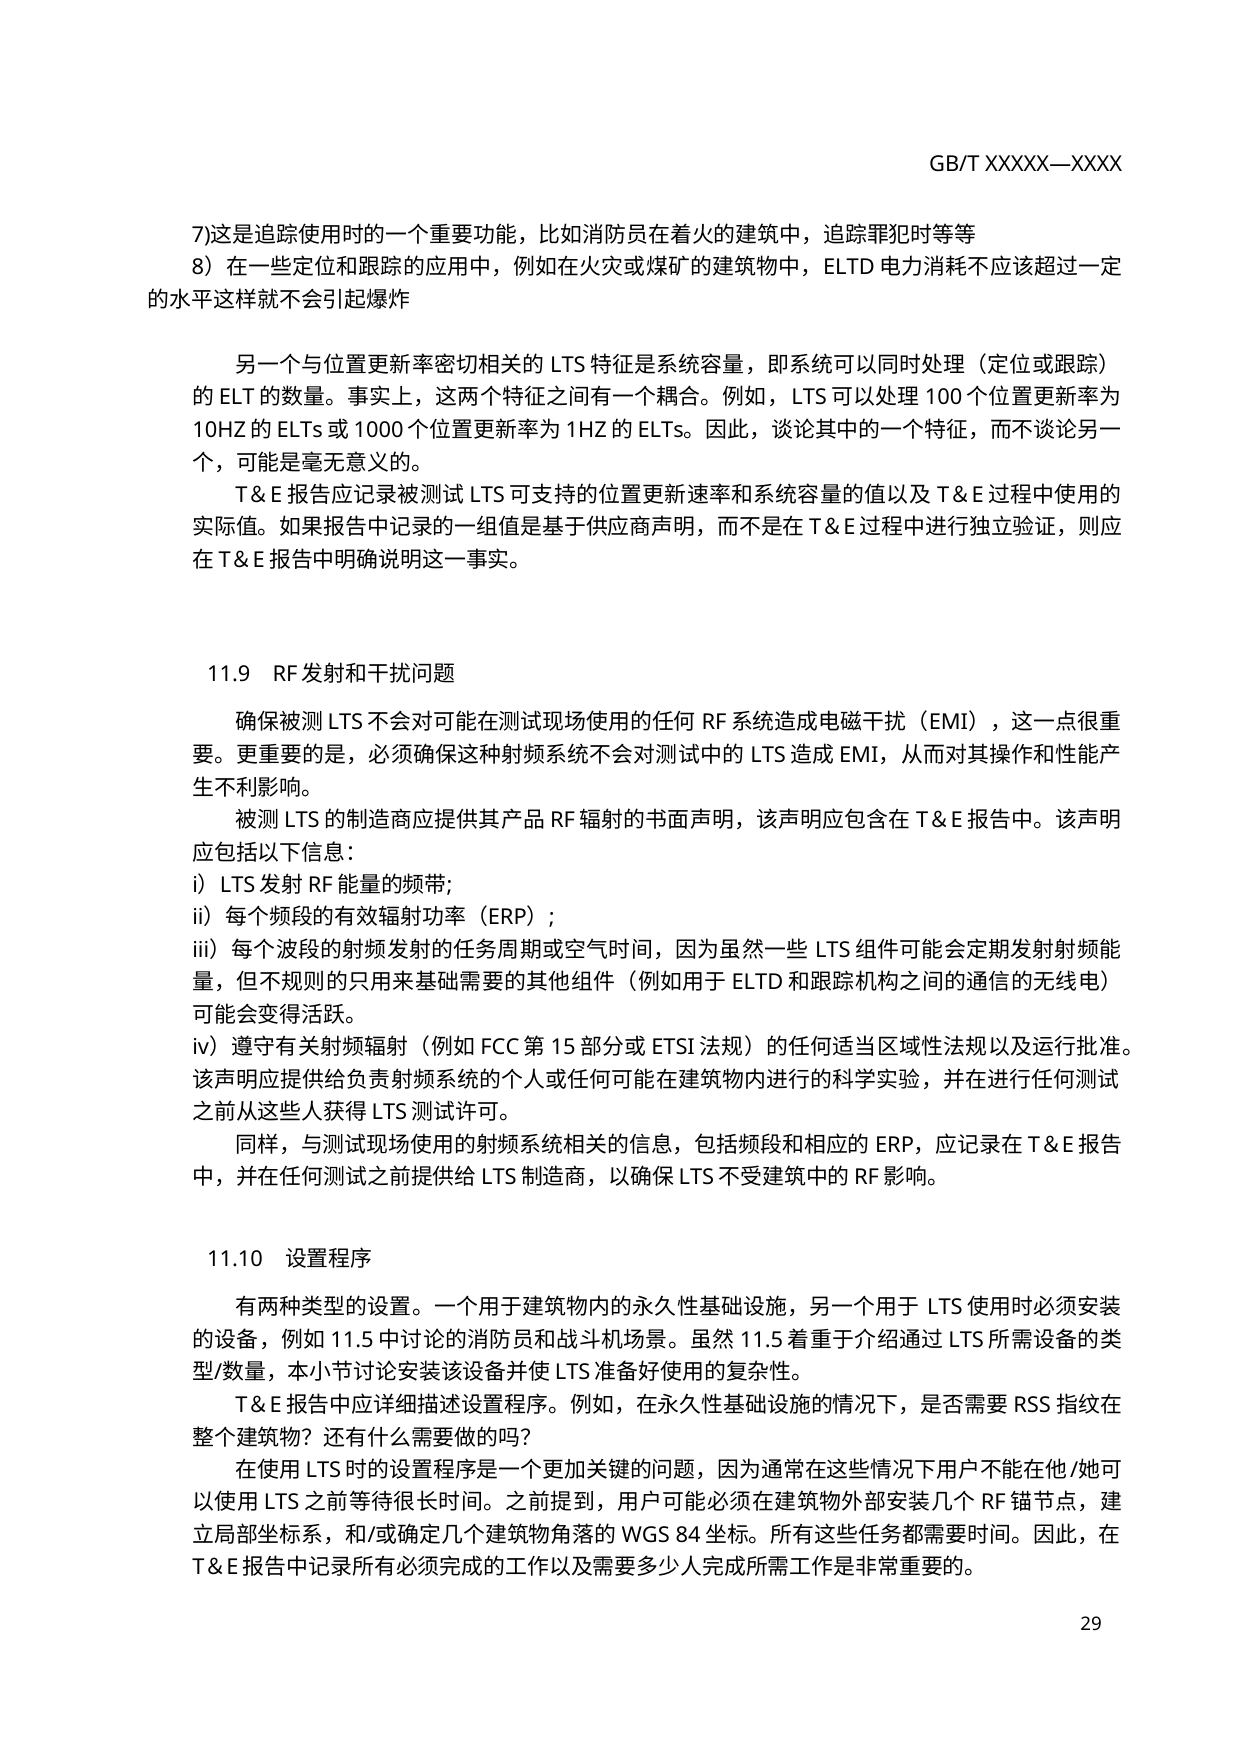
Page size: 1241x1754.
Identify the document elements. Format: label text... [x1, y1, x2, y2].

list i）LTS发射RF能量的频带; [192, 867, 1122, 899]
list 确保被测LTS不会对可能在测试现场使用的任何RF系统造成电磁干扰（EMI），这一点很重要。更重要的是，必须确保这种射频系统不会对测试中的LTS造成EMI，从而对其操作和性能产生不利影响。 [192, 704, 1122, 802]
text 7)这是追踪使用时的一个重要功能，比如消防员在着火的建筑中，追踪罪犯时等等 [148, 217, 1122, 249]
list 在使用LTS时的设置程序是一个更加关键的问题，因为通常在这些情况下用户不能在他/她可以使用LTS之前等待很长时间。之前提到，用户可能必须在建筑物外部安装几个RF锚节点，建立局部坐标系，和/或确定几个建筑物角落的WGS 84坐标。所有这些任务都需要时间。因此，在T＆E报告中记录所有必须完成的工作以及需要多少人完成所需工作是非常重要的。 [192, 1452, 1122, 1582]
list iii）每个波段的射频发射的任务周期或空气时间，因为虽然一些LTS组件可能会定期发射射频能量，但不规则的只用来基础需要的其他组件（例如用于ELTD和跟踪机构之间的通信的无线电）可能会变得活跃。 [192, 932, 1122, 1029]
list T＆E报告应记录被测试LTS可支持的位置更新速率和系统容量的值以及T＆E过程中使用的实际值。如果报告中记录的一组值是基于供应商声明，而不是在T＆E过程中进行独立验证，则应在T＆E报告中明确说明这一事实。 [192, 477, 1122, 574]
text 设置程序 [207, 1240, 1122, 1273]
list 有两种类型的设置。一个用于建筑物内的永久性基础设施，另一个用于LTS使用时必须安装的设备，例如11.5中讨论的消防员和战斗机场景。虽然11.5着重于介绍通过LTS所需设备的类型/数量，本小节讨论安装该设备并使LTS准备好使用的复杂性。 [192, 1289, 1122, 1387]
list 同样，与测试现场使用的射频系统相关的信息，包括频段和相应的ERP，应记录在T＆E报告中，并在任何测试之前提供给LTS制造商，以确保LTS不受建筑中的RF影响。 [192, 1127, 1122, 1192]
text RF发射和干扰问题 [207, 655, 1122, 688]
list T＆E报告中应详细描述设置程序。例如，在永久性基础设施的情况下，是否需要RSS 指纹在整个建筑物？还有什么需要做的吗？ [192, 1387, 1122, 1452]
text 8）在一些定位和跟踪的应用中，例如在火灾或煤矿的建筑物中，ELTD电力消耗不应该超过一定的水平这样就不会引起爆炸 [148, 249, 1122, 314]
list iv）遵守有关射频辐射（例如FCC第15部分或ETSI法规）的任何适当区域性法规以及运行批准。该声明应提供给负责射频系统的个人或任何可能在建筑物内进行的科学实验，并在进行任何测试之前从这些人获得LTS测试许可。 [192, 1029, 1122, 1127]
list ii）每个频段的有效辐射功率（ERP）; [192, 899, 1122, 932]
list 被测LTS的制造商应提供其产品RF辐射的书面声明，该声明应包含在T＆E报告中。该声明应包括以下信息： [192, 802, 1122, 867]
list 另一个与位置更新率密切相关的LTS特征是系统容量，即系统可以同时处理（定位或跟踪）的ELT的数量。事实上，这两个特征之间有一个耦合。例如，LTS可以处理100个位置更新率为10HZ的ELTs或1000个位置更新率为1HZ的ELTs。因此，谈论其中的一个特征，而不谈论另一个，可能是毫无意义的。 [192, 347, 1122, 477]
